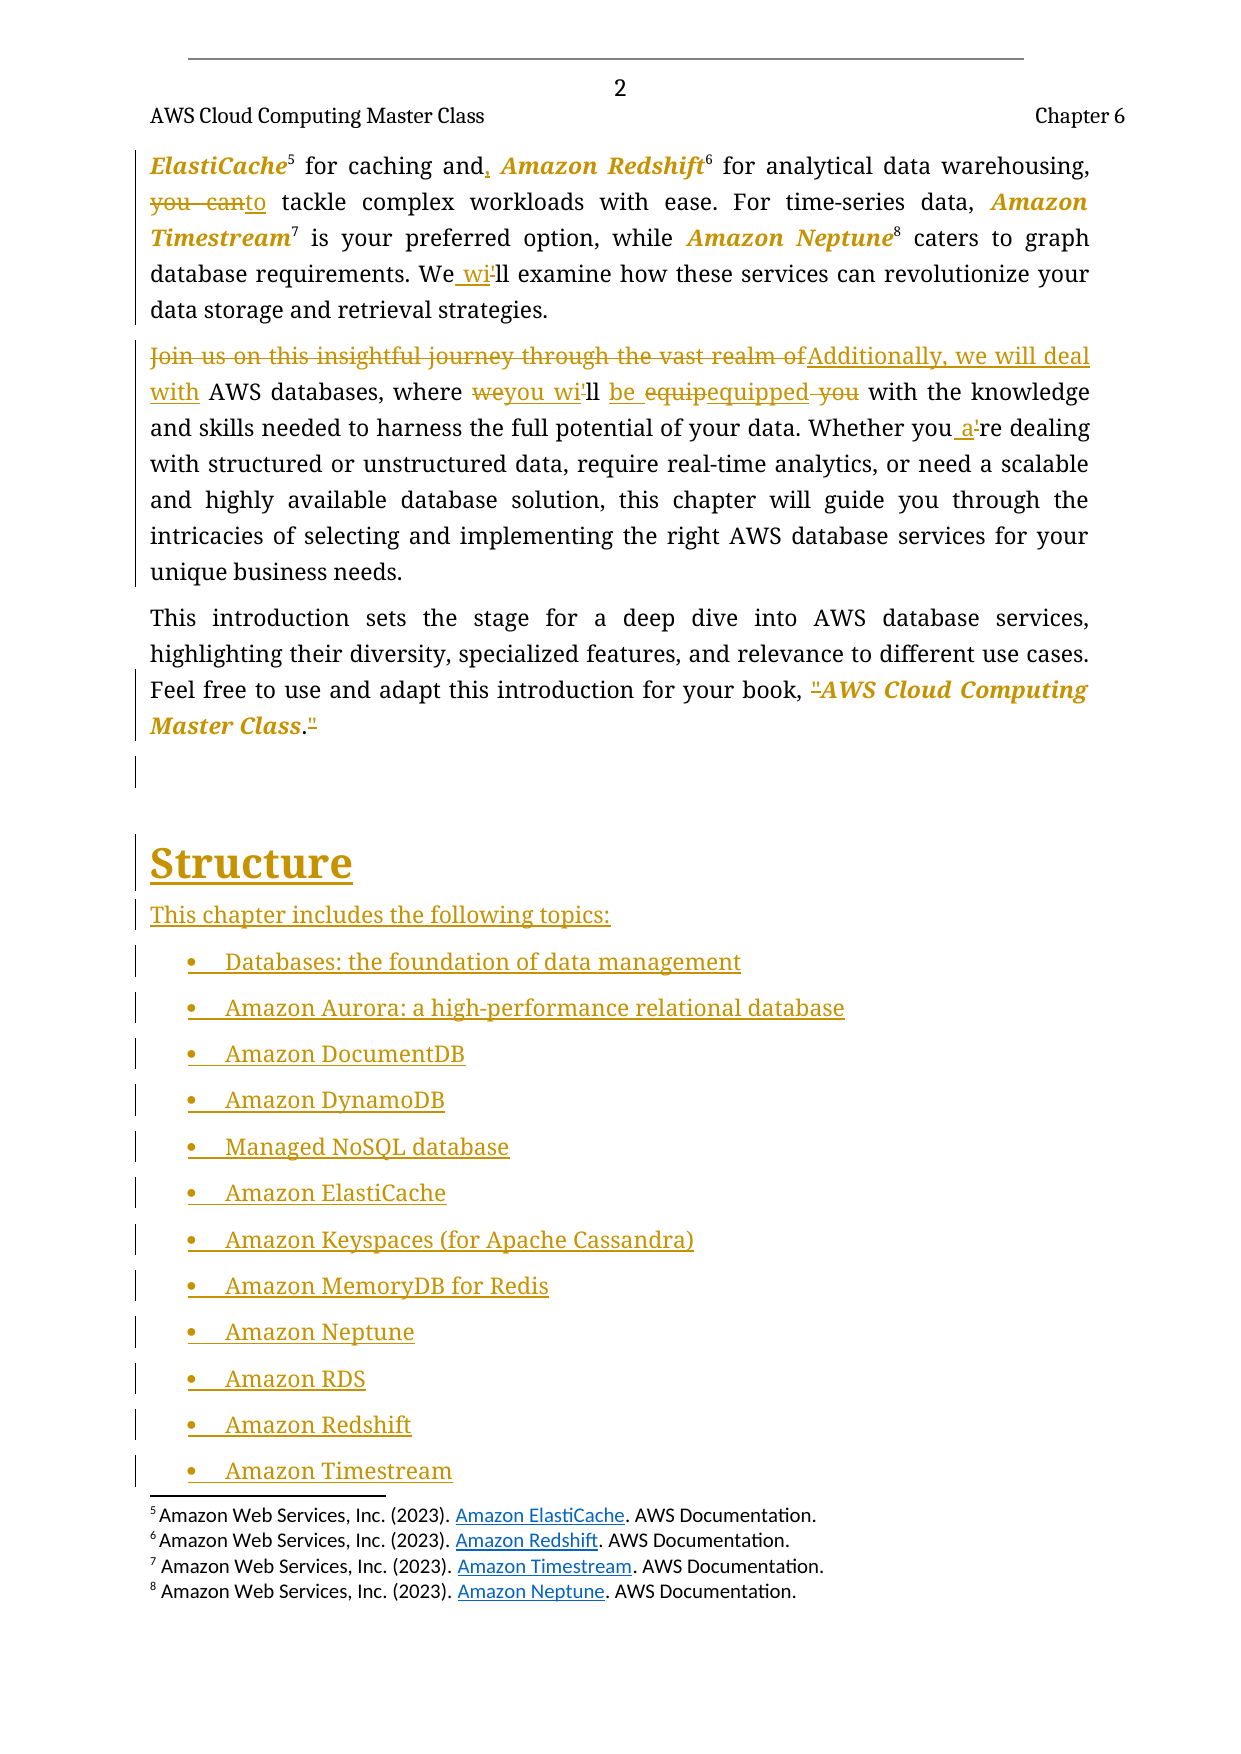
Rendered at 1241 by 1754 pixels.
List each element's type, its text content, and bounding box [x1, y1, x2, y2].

text This introduction sets the stage for a deep dive into AWS database services, highlighting their diversity, specialized features, and relevance to different use cases. Feel free to use and adapt this introduction for your book, AWS Cloud Computing Master Class. [150, 602, 1090, 741]
text AWS databases, where ll with the knowledge and skills needed to harness the full potential of your data. Whether youre dealing with structured or unstructured data, require real-time analytics, or need a scalable and highly available database solution, this chapter will guide you through the intricacies of selecting and implementing the right AWS database services for your unique business needs. [150, 340, 1090, 587]
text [150, 150, 1090, 325]
